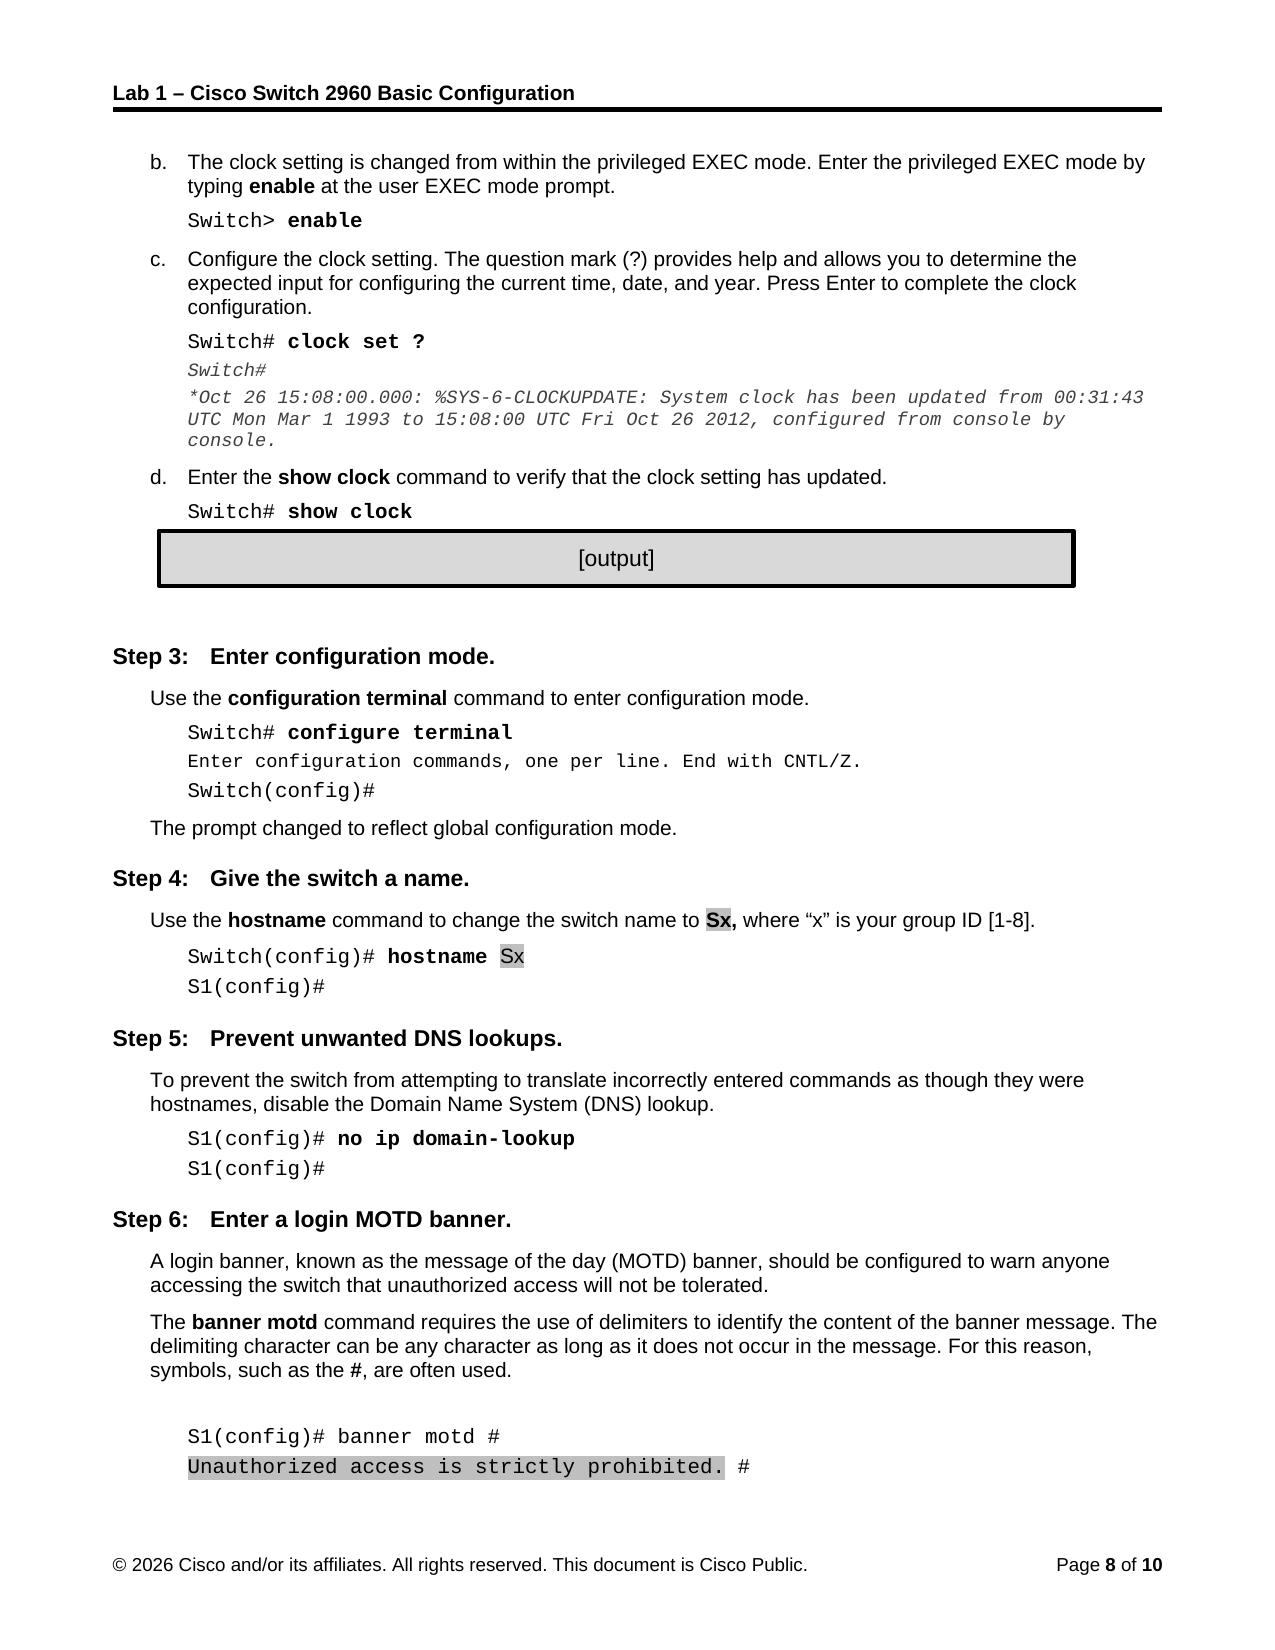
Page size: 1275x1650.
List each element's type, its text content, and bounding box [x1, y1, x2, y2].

text Switch(config)# [187, 780, 1162, 803]
text S1(config)# [187, 1158, 1162, 1181]
text Use the hostname command to change the switch name to Sx, where “x” is your group ID [1-8]. [150, 907, 1162, 931]
text The clock setting is changed from within the privileged EXEC mode. Enter the privileged EXEC mode by typing enable at the user EXEC mode prompt. [150, 150, 1162, 198]
text Enter the show clock command to verify that the clock setting has updated. [150, 464, 1162, 488]
text Use the configuration terminal command to enter configuration mode. [150, 686, 1162, 710]
text The banner motd command requires the use of delimiters to identify the content of the banner message. The delimiting character can be any character as long as it does not occur in the message. For this reason, symbols, such as the #, are often used. [150, 1309, 1162, 1381]
text The prompt changed to reflect global configuration mode. [150, 816, 1162, 840]
text Enter configuration mode. [112, 643, 1162, 669]
text S1(config)# [187, 976, 1162, 1000]
text Enter configuration commands, one per line. End with CNTL/Z. [187, 752, 1162, 773]
text Prevent unwanted DNS lookups. [112, 1025, 1162, 1051]
text Give the switch a name. [112, 865, 1162, 891]
text Switch(config)# hostname Sx [187, 944, 1162, 970]
text S1(config)# banner motd # [187, 1426, 1162, 1450]
text Switch# clock set ? [187, 331, 1162, 354]
text Switch> enable [187, 210, 1162, 234]
text Enter a login MOTD banner. [112, 1206, 1162, 1233]
text S1(config)# no ip domain-lookup [187, 1128, 1162, 1151]
text Switch# configure terminal [187, 722, 1162, 746]
text Switch# show clock [187, 501, 1162, 525]
text A login banner, known as the message of the day (MOTD) banner, should be configured to warn anyone accessing the switch that unauthorized access will not be tolerated. [150, 1249, 1162, 1297]
text *Oct 26 15:08:00.000: %SYS-6-CLOCKUPDATE: System clock has been updated from 00:31:43 UTC Mon Mar 1 1993 to 15:08:00 UTC Fri Oct 26 2012, configured from console by console. [187, 388, 1162, 452]
text Configure the clock setting. The question mark (?) provides help and allows you to determine the expected input for configuring the current time, date, and year. Press Enter to complete the clock configuration. [150, 247, 1162, 318]
text Unauthorized access is strictly prohibited. # [725, 1456, 1162, 1480]
text Switch# [187, 361, 1162, 382]
text To prevent the switch from attempting to translate incorrectly entered commands as though they were hostnames, disable the Domain Name System (DNS) lookup. [150, 1067, 1162, 1115]
